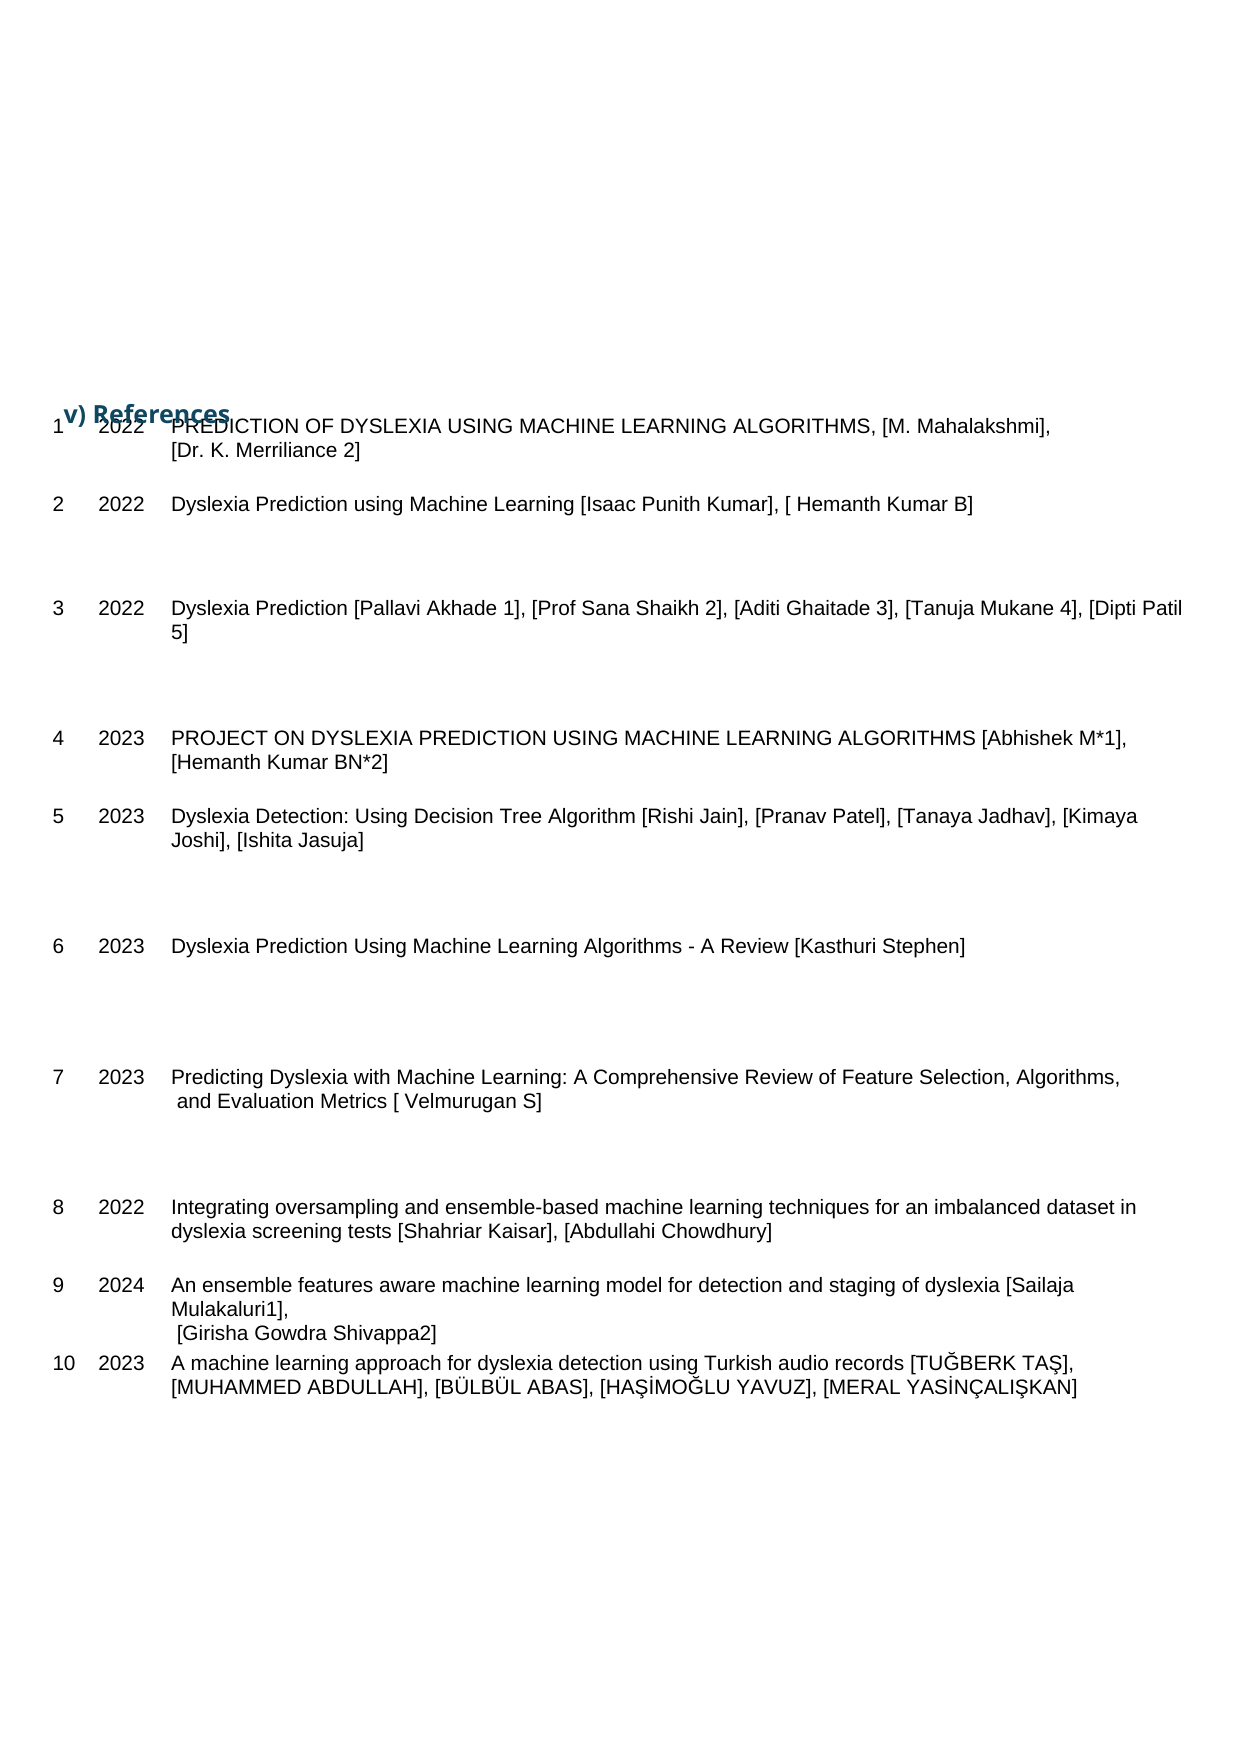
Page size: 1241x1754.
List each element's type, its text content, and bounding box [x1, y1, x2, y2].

table_cell An ensemble features aware machine learning model for detection and staging of dyslexia [Sailaja Mulakaluri1], [Girisha Gowdra Shivappa2] [160, 1273, 1199, 1351]
table_cell Dyslexia Detection: Using Decision Tree Algorithm [Rishi Jain], [Pranav Patel], [Tanaya Jadhav], [Kimaya Joshi], [Ishita Jasuja] [160, 804, 1199, 934]
table_cell 2024 [87, 1273, 159, 1351]
table_cell A machine learning approach for dyslexia detection using Turkish audio records [TUĞBERK TAŞ], [MUHAMMED ABDULLAH], [BÜLBÜL ABAS], [HAŞİMOĞLU YAVUZ], [MERAL YASİNÇALIŞKAN] [160, 1351, 1199, 1481]
table_header 2022 [87, 414, 159, 492]
table_cell 10 [41, 1351, 87, 1481]
table_cell 2023 [87, 1065, 159, 1195]
table_header PREDICTION OF DYSLEXIA USING MACHINE LEARNING ALGORITHMS, [M. Mahalakshmi], [Dr. K. Merriliance 2] [160, 414, 1199, 492]
table_cell 8 [41, 1195, 87, 1273]
table_cell 4 [41, 726, 87, 804]
table_cell 2 [41, 492, 87, 596]
table_cell PROJECT ON DYSLEXIA PREDICTION USING MACHINE LEARNING ALGORITHMS [Abhishek M*1],[Hemanth Kumar BN*2] [160, 726, 1199, 804]
table_cell 9 [41, 1273, 87, 1351]
table_cell 3 [41, 596, 87, 726]
table_cell 2023 [87, 1351, 159, 1481]
table_cell 6 [41, 934, 87, 1064]
table_cell Integrating oversampling and ensemble-based machine learning techniques for an imbalanced dataset in dyslexia screening tests [Shahriar Kaisar], [Abdullahi Chowdhury] [160, 1195, 1199, 1273]
table_cell Predicting Dyslexia with Machine Learning: A Comprehensive Review of Feature Selection, Algorithms, and Evaluation Metrics [ Velmurugan S] [160, 1065, 1199, 1195]
table_cell 2022 [87, 596, 159, 726]
table_cell 5 [41, 804, 87, 934]
table_cell 2023 [87, 726, 159, 804]
table_cell 2023 [87, 804, 159, 934]
table_cell 2022 [87, 1195, 159, 1273]
table_cell Dyslexia Prediction [Pallavi Akhade 1], [Prof Sana Shaikh 2], [Aditi Ghaitade 3], [Tanuja Mukane 4], [Dipti Patil 5] [160, 596, 1199, 726]
table_cell 7 [41, 1065, 87, 1195]
table_cell Dyslexia Prediction Using Machine Learning Algorithms - A Review [Kasthuri Stephen] [160, 934, 1199, 1064]
table_cell Dyslexia Prediction using Machine Learning [Isaac Punith Kumar], [ Hemanth Kumar B] [160, 492, 1199, 596]
table_cell 2022 [87, 492, 159, 596]
table_cell 2023 [87, 934, 159, 1064]
table_header 1 [41, 414, 87, 492]
